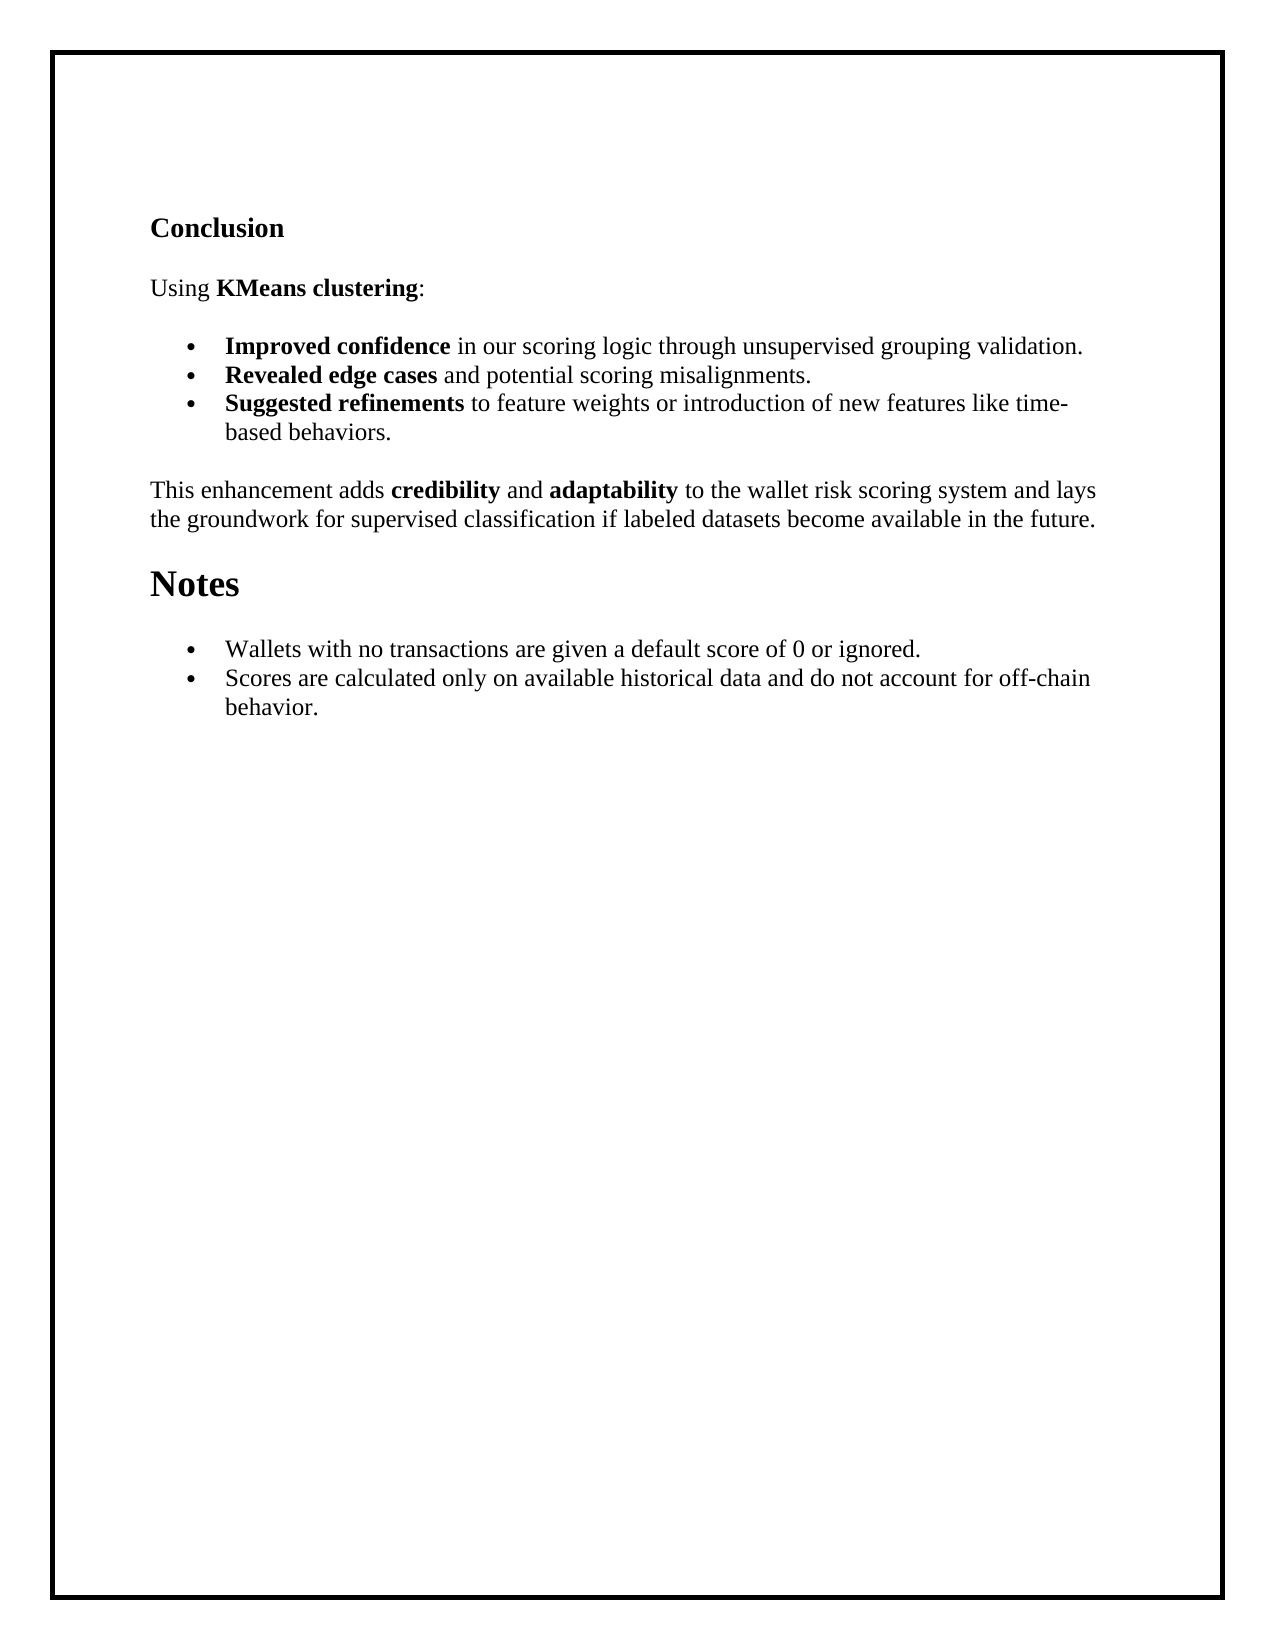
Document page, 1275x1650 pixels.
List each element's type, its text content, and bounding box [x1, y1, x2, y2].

text Using KMeans clustering: [150, 273, 1125, 302]
list Revealed edge cases and potential scoring misalignments. [187, 360, 1125, 388]
text This enhancement adds credibility and adaptability to the wallet risk scoring system and lays the groundwork for supervised classification if labeled datasets become available in the future. [150, 475, 1125, 533]
list Improved confidence in our scoring logic through unsupervised grouping validation. [187, 331, 1125, 360]
list Suggested refinements to feature weights or introduction of new features like time-based behaviors. [187, 388, 1125, 446]
text Notes [150, 562, 1125, 605]
list Scores are calculated only on available historical data and do not account for off-chain behavior. [187, 663, 1125, 720]
list Wallets with no transactions are given a default score of 0 or ignored. [187, 634, 1125, 663]
text Conclusion [150, 212, 1125, 244]
